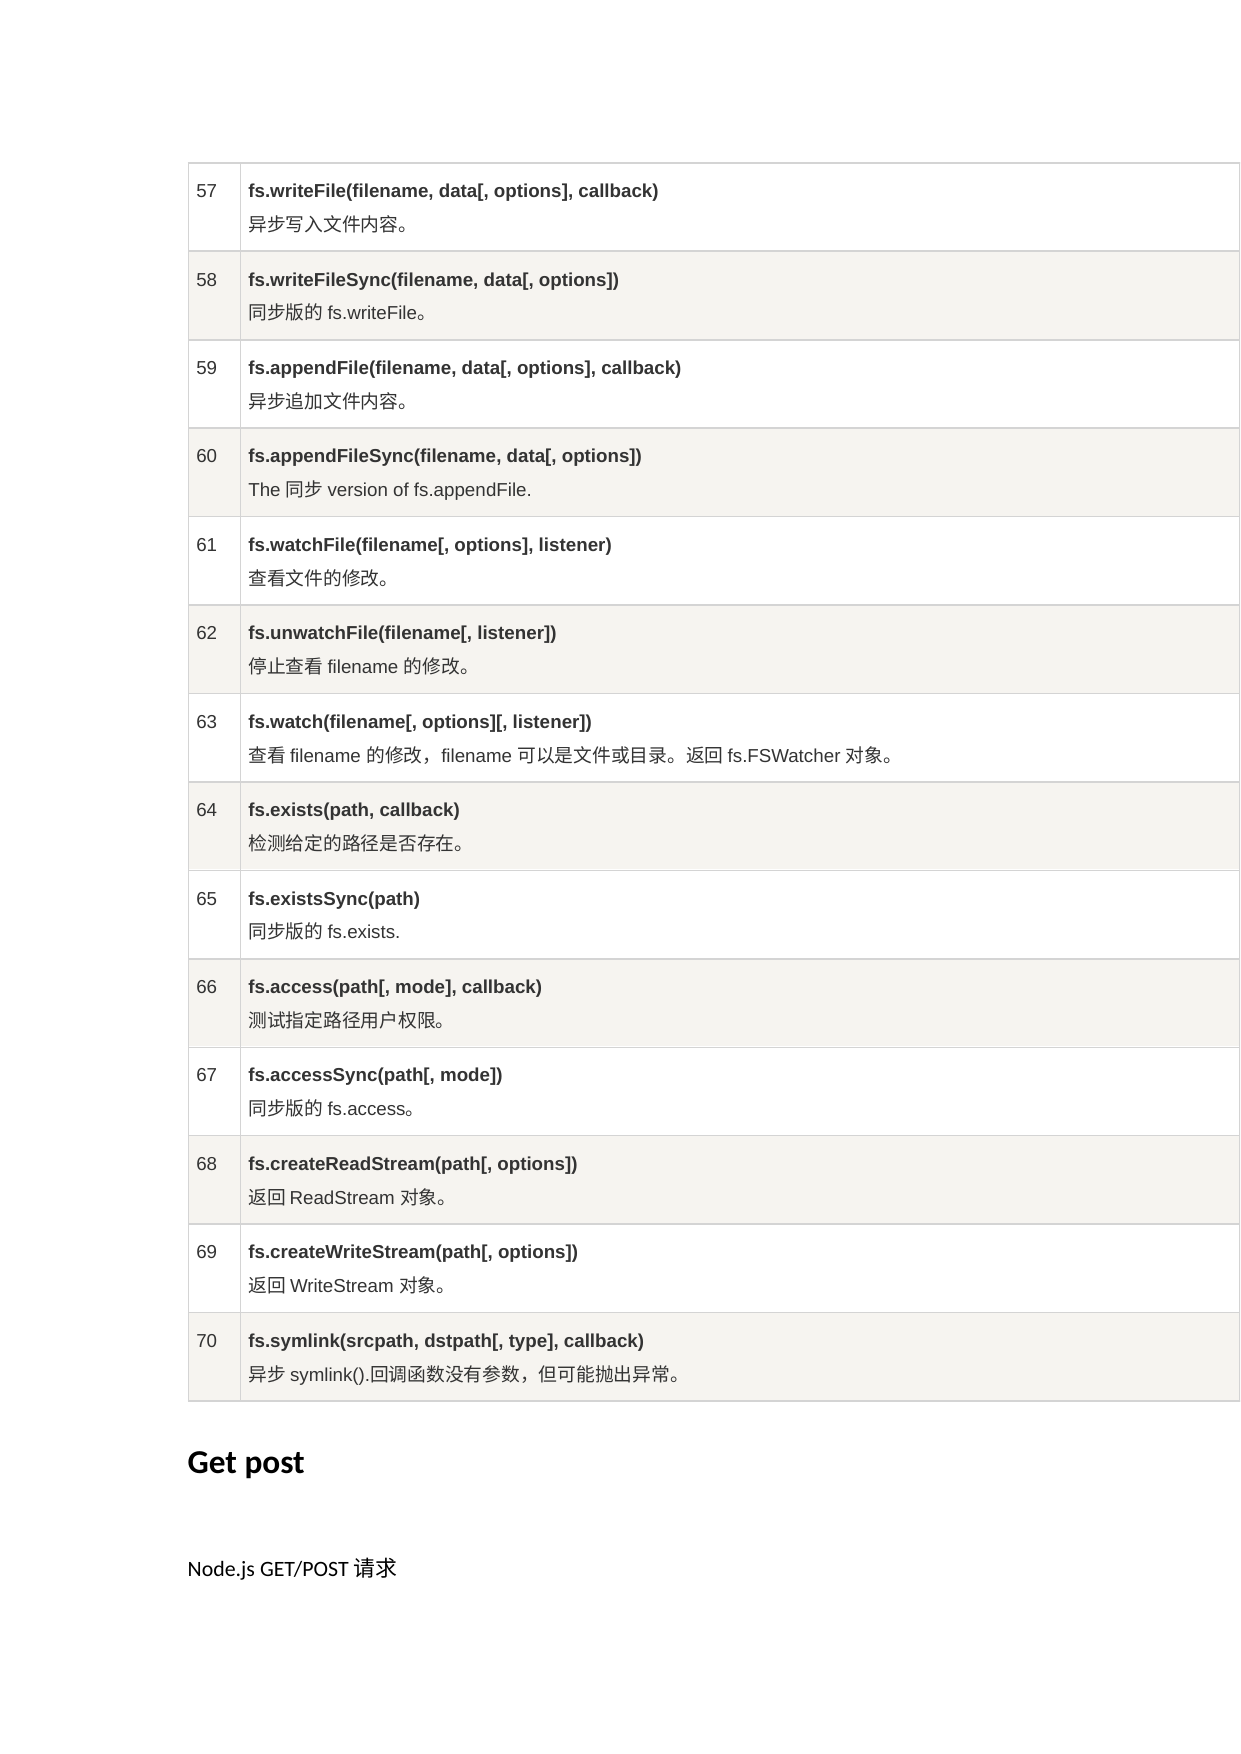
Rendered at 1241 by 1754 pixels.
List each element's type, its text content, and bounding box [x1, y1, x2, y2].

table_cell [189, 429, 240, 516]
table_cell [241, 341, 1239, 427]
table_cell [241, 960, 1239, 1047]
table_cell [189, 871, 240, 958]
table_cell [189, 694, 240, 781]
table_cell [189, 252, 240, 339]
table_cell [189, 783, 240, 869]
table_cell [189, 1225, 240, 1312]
text Node.js GET/POST请求 [187, 1551, 1053, 1583]
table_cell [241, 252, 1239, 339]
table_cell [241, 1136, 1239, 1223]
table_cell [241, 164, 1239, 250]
subtitle Get post [187, 1429, 1053, 1494]
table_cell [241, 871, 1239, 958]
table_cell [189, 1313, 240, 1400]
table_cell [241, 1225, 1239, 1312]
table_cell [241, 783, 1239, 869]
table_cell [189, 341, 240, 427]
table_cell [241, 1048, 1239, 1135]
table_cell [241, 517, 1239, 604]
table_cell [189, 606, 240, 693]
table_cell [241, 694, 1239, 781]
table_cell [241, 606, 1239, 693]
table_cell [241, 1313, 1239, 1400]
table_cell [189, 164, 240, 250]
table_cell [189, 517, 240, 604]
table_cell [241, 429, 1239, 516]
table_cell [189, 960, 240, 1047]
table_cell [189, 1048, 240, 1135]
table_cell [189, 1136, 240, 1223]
